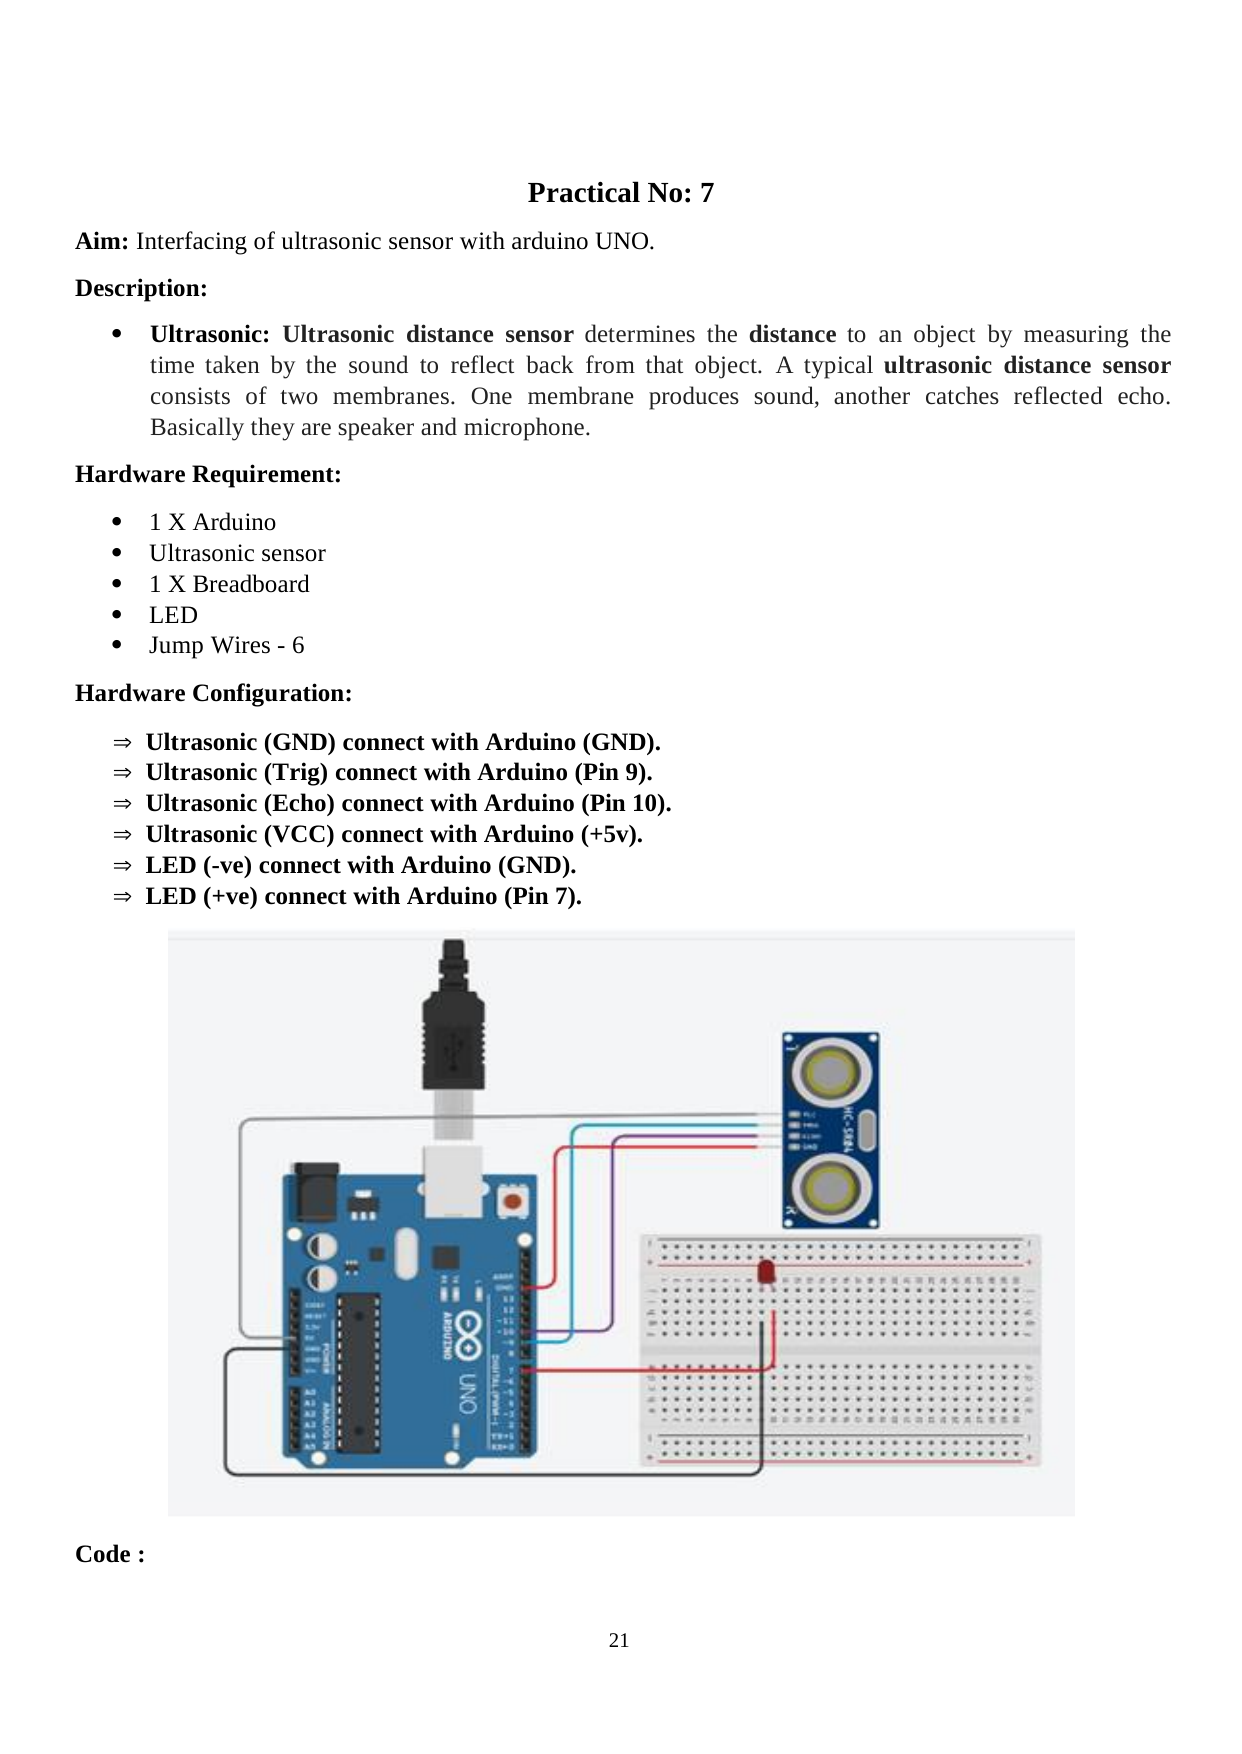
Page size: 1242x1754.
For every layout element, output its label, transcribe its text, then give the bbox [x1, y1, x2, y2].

text  Ultrasonic (Echo) connect with Arduino (Pin 10). [112, 788, 1179, 817]
text  LED [112, 600, 1179, 629]
text  1 X Arduino [112, 507, 1179, 536]
text  Ultrasonic (GND) connect with Arduino (GND). [112, 727, 1179, 756]
text Description: [75, 273, 1179, 302]
text  1 X Breadboard [112, 569, 1179, 598]
picture [168, 927, 1075, 1520]
text  LED (-ve) connect with Arduino (GND). [112, 850, 1179, 879]
text Practical No: 7 [523, 175, 719, 209]
text Code : [75, 1539, 1179, 1568]
text  Jump Wires - 6 [112, 631, 1179, 659]
text Hardware Configuration: [75, 678, 1179, 707]
text  LED (+ve) connect with Arduino (Pin 7). [112, 881, 1179, 910]
text  Ultrasonic (Trig) connect with Arduino (Pin 9). [112, 757, 1179, 786]
text  Ultrasonic sensor [112, 538, 1179, 567]
text Aim: Interfacing of ultrasonic sensor with arduino UNO. [75, 226, 1179, 254]
text  Ultrasonic: Ultrasonic distance sensor determines the distance to an object by measuring the time taken by the sound to reflect back from that object. A typical ultrasonic distance sensor consists of two membranes. One membrane produces sound, another catches reflected echo. Basically they are speaker and microphone. [112, 319, 1172, 440]
text Hardware Requirement: [75, 459, 1179, 488]
text  Ultrasonic (VCC) connect with Arduino (+5v). [112, 819, 1179, 848]
